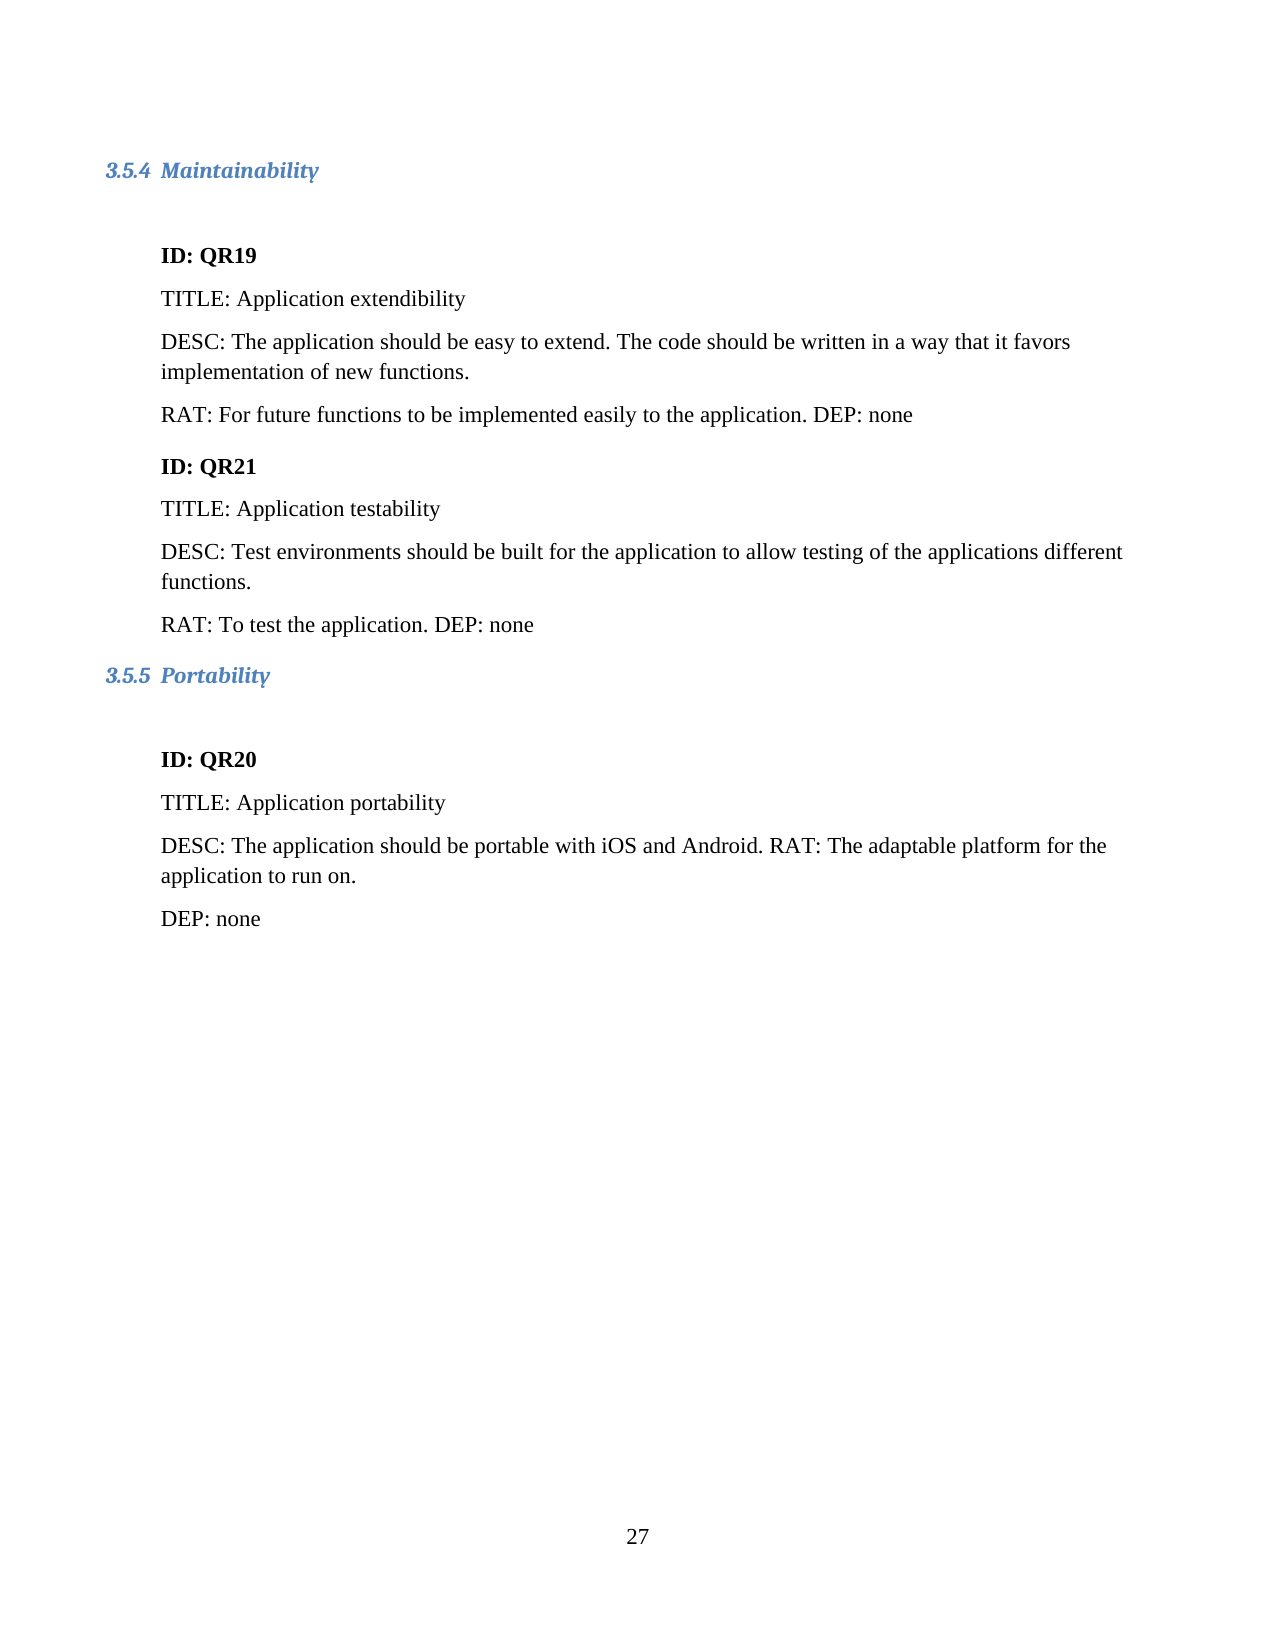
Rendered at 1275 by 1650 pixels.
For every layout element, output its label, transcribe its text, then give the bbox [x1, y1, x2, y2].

text TITLE: Application portability [161, 789, 1125, 816]
text RAT: To test the application. DEP: none [161, 611, 1125, 637]
text DESC: The application should be easy to extend. The code should be written in a way that it favors implementation of new functions. [161, 328, 1125, 384]
text ID: QR21 [161, 453, 1125, 479]
text ID: QR19 [161, 242, 1125, 269]
text RAT: For future functions to be implemented easily to the application. DEP: none [161, 401, 1125, 427]
text ID: QR20 [161, 747, 1125, 773]
list Maintainability [106, 158, 1125, 184]
text DESC: Test environments should be built for the application to allow testing of the applications different functions. [161, 538, 1125, 595]
text TITLE: Application testability [161, 495, 1125, 522]
text DESC: The application should be portable with iOS and Android. RAT: The adaptable platform for the application to run on. [161, 832, 1125, 888]
text DEP: none [161, 905, 1125, 931]
text TITLE: Application extendibility [161, 285, 1125, 311]
list Portability [106, 662, 1125, 689]
